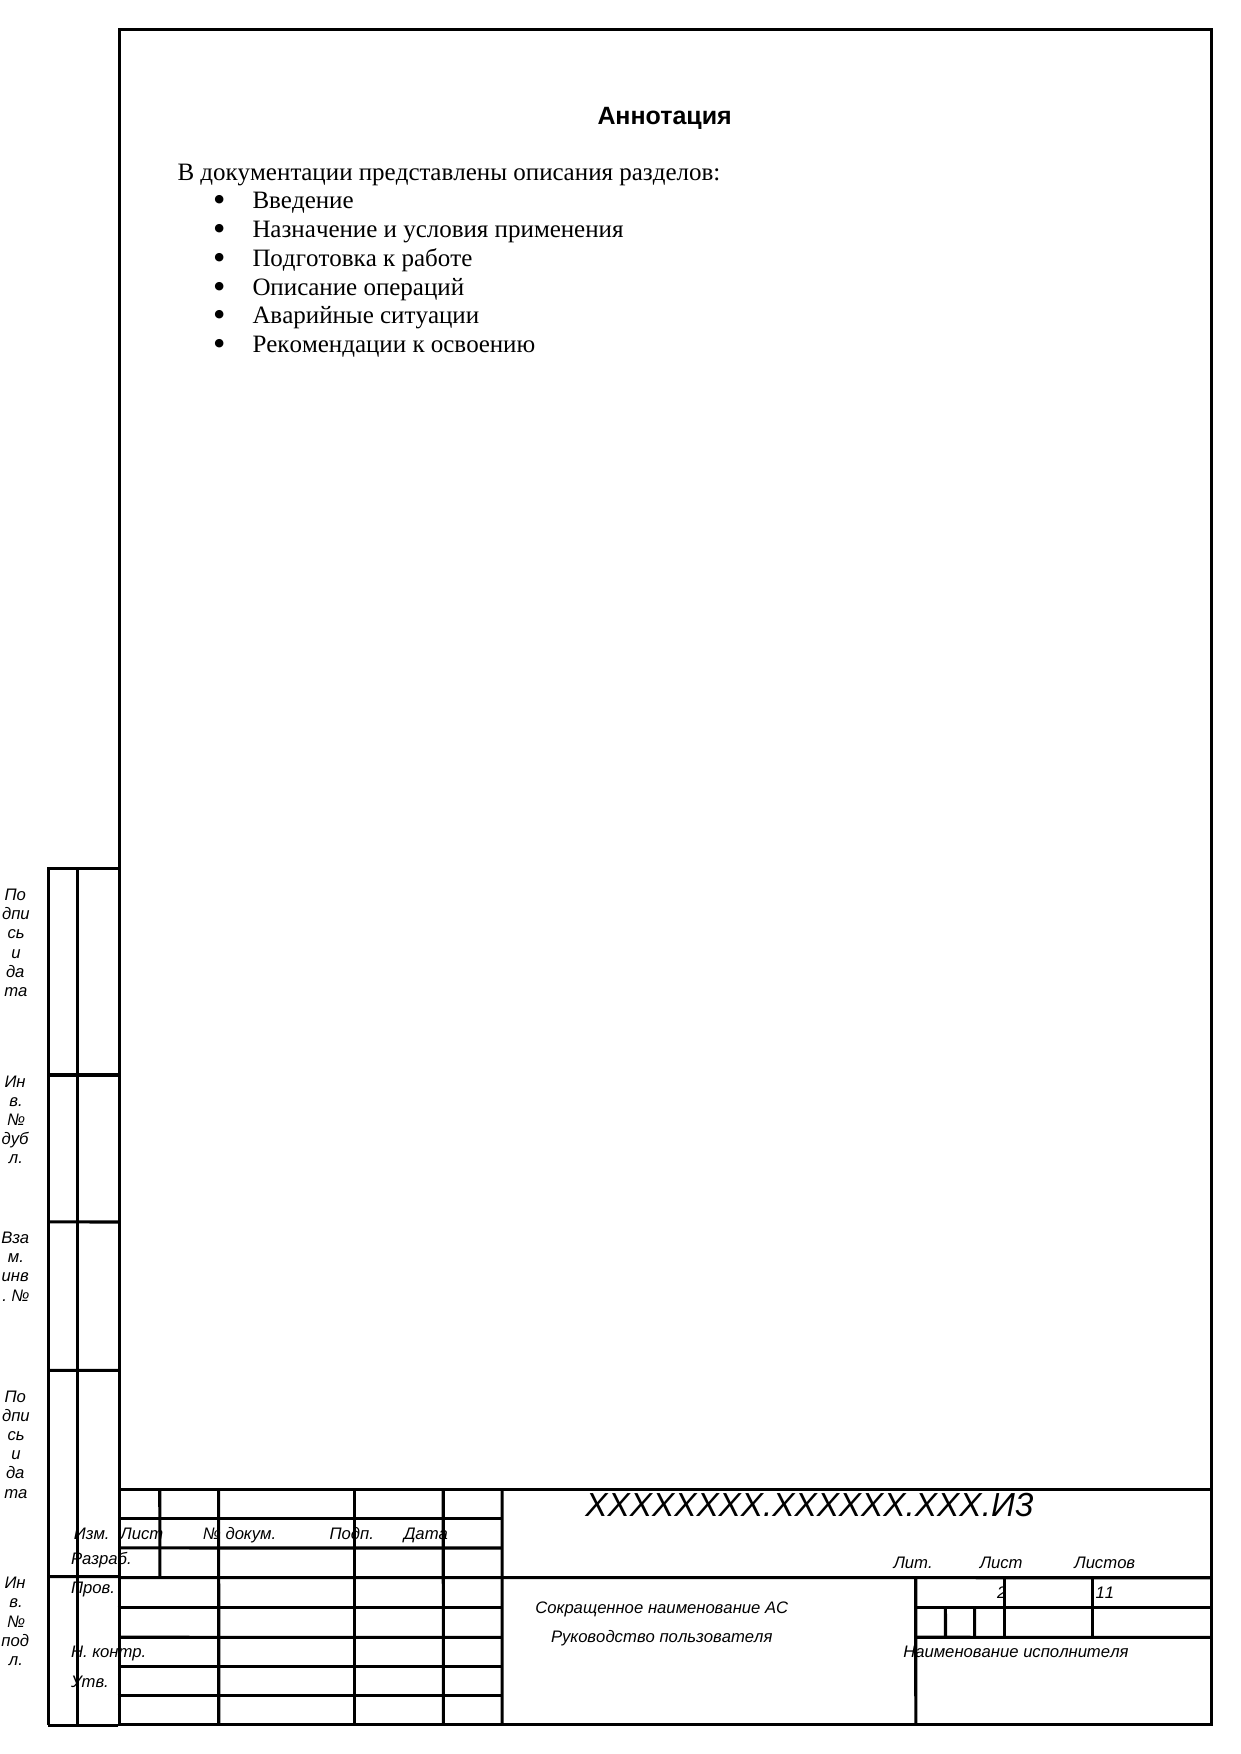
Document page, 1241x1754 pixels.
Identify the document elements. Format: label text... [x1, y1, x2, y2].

list Назначение и условия применения [215, 214, 1152, 243]
list Рекомендации к освоению [215, 329, 1152, 358]
list Аварийные ситуации [215, 301, 1152, 329]
list Описание операций [215, 272, 1152, 301]
text Аннотация [177, 101, 1152, 130]
list Введение [215, 186, 1152, 214]
text В документации представлены описания разделов: [177, 157, 1152, 186]
list Подготовка к работе [215, 243, 1152, 272]
